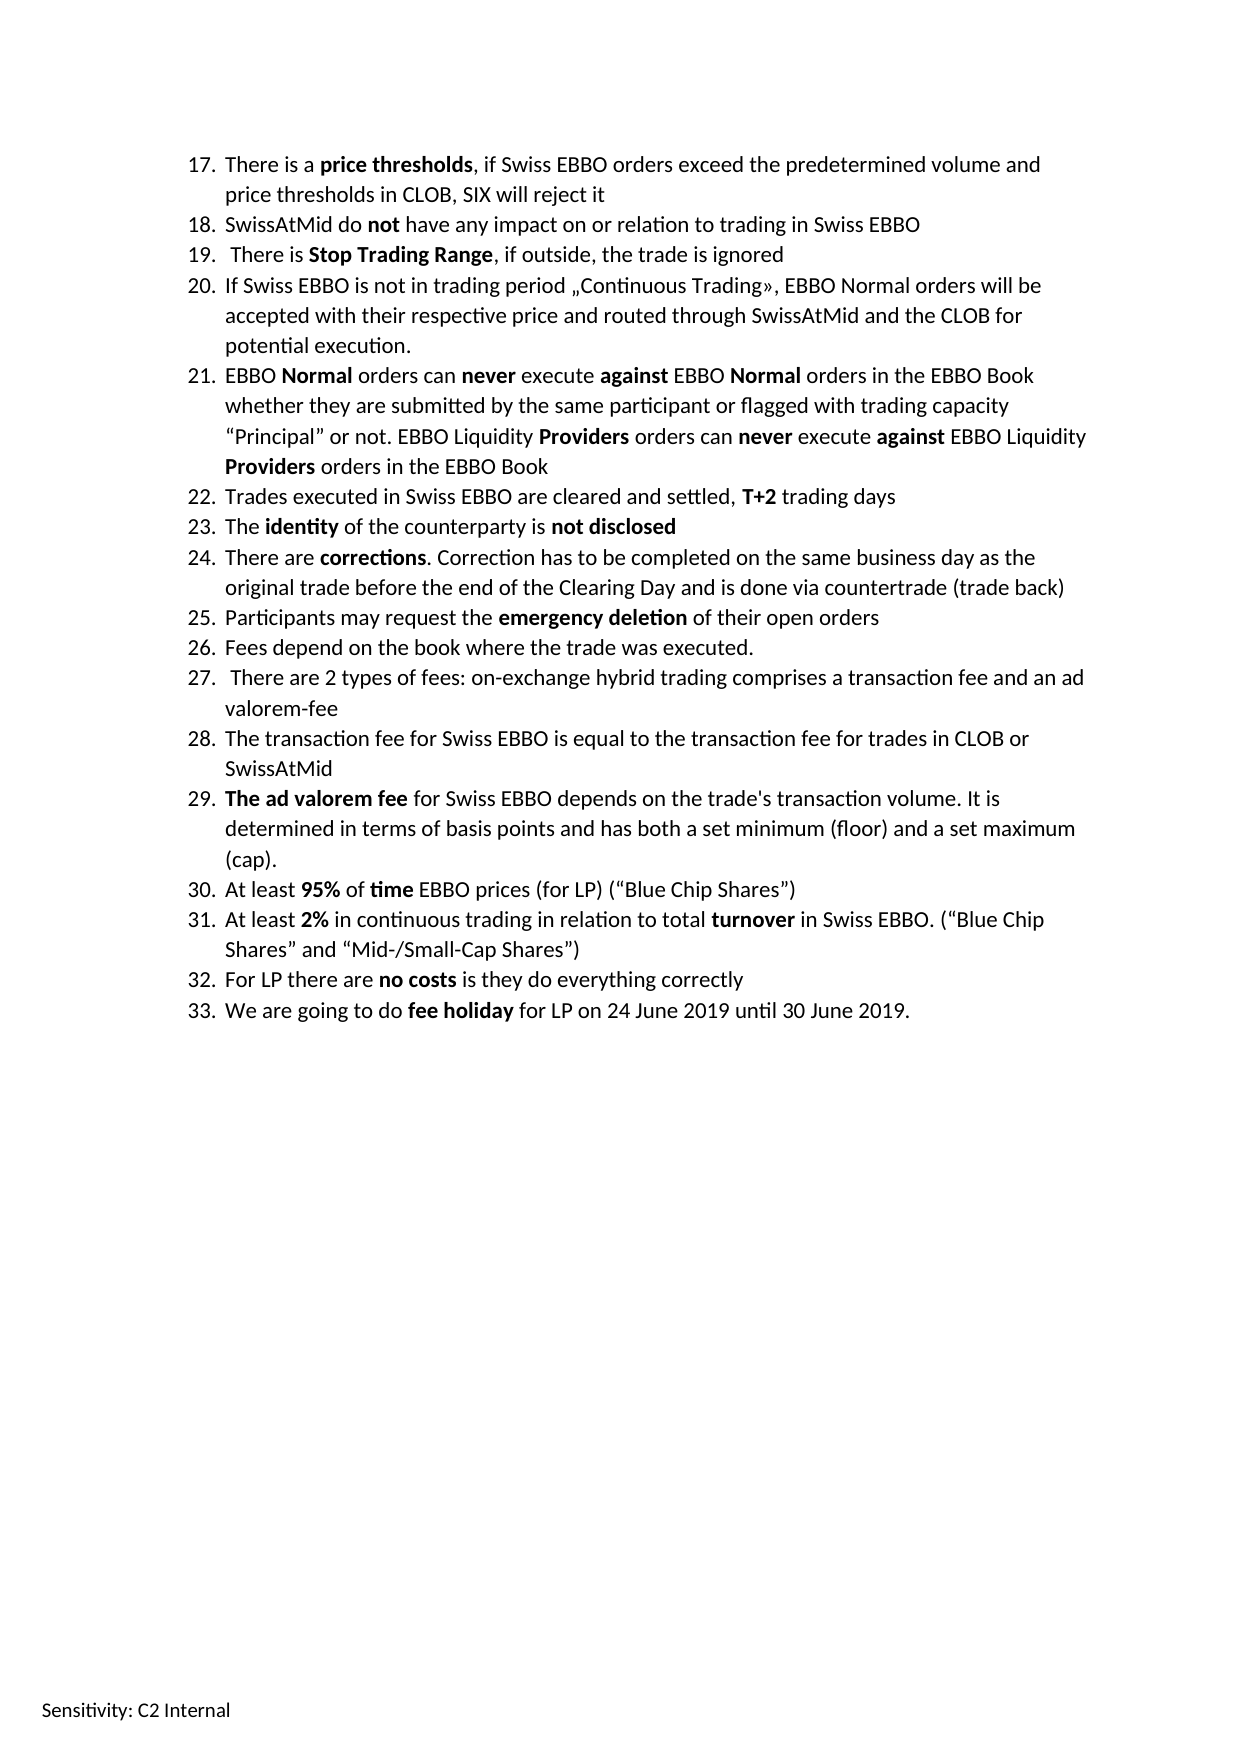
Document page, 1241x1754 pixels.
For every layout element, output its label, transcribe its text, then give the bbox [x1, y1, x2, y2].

list There is a price thresholds, if Swiss EBBO orders exceed the predetermined volume and price thresholds in CLOB, SIX will reject it [187, 150, 1090, 208]
list For LP there are no costs is they do everything correctly [187, 966, 1090, 994]
list We are going to do fee holiday for LP on 24 June 2019 until 30 June 2019. [187, 996, 1090, 1024]
list Trades executed in Swiss EBBO are cleared and settled, T+2 trading days [187, 482, 1090, 510]
list There are 2 types of fees: on-exchange hybrid trading comprises a transaction fee and an ad valorem-fee [187, 663, 1090, 722]
list Fees depend on the book where the trade was executed. [187, 633, 1090, 661]
list There is Stop Trading Range, if outside, the trade is ignored [187, 241, 1090, 269]
list SwissAtMid do not have any impact on or relation to trading in Swiss EBBO [187, 210, 1090, 238]
list At least 95% of time EBBO prices (for LP) (“Blue Chip Shares”) [187, 875, 1090, 903]
list The identity of the counterparty is not disclosed [187, 512, 1090, 541]
list Participants may request the emergency deletion of their open orders [187, 603, 1090, 631]
list The ad valorem fee for Swiss EBBO depends on the trade's transaction volume. It is determined in terms of basis points and has both a set minimum (floor) and a set maximum (cap). [187, 784, 1090, 873]
list If Swiss EBBO is not in trading period „Continuous Trading», EBBO Normal orders will be accepted with their respective price and routed through SwissAtMid and the CLOB for potential execution. [187, 271, 1090, 359]
list EBBO Normal orders can never execute against EBBO Normal orders in the EBBO Book whether they are submitted by the same participant or flagged with trading capacity “Principal” or not. EBBO Liquidity Providers orders can never execute against EBBO Liquidity Providers orders in the EBBO Book [187, 361, 1090, 480]
list There are corrections. Correction has to be completed on the same business day as the original trade before the end of the Clearing Day and is done via countertrade (trade back) [187, 543, 1090, 601]
list At least 2% in continuous trading in relation to total turnover in Swiss EBBO. (“Blue Chip Shares” and “Mid-/Small-Cap Shares”) [187, 905, 1090, 963]
list The transaction fee for Swiss EBBO is equal to the transaction fee for trades in CLOB or SwissAtMid [187, 724, 1090, 782]
